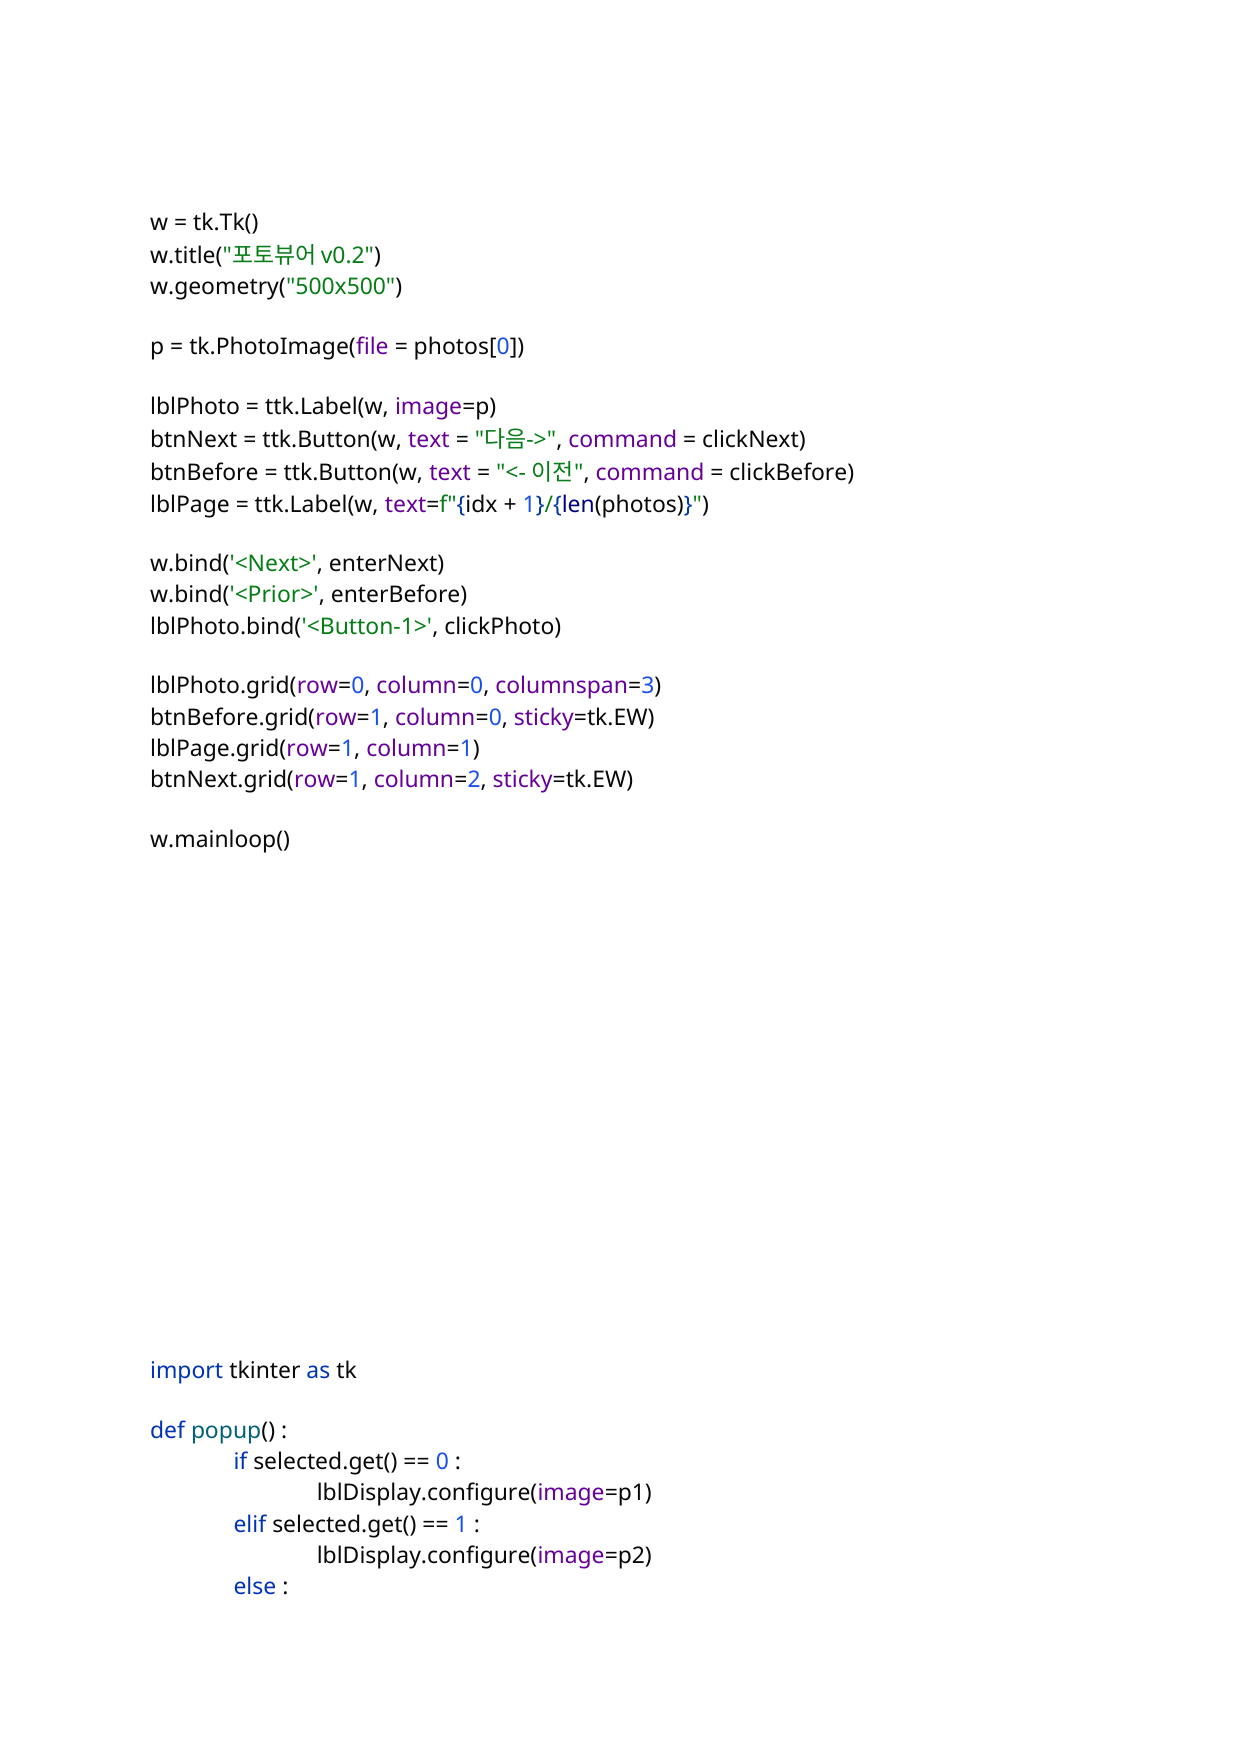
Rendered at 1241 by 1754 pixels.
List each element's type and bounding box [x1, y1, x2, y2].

text [150, 177, 1090, 854]
text [150, 1354, 1090, 1601]
